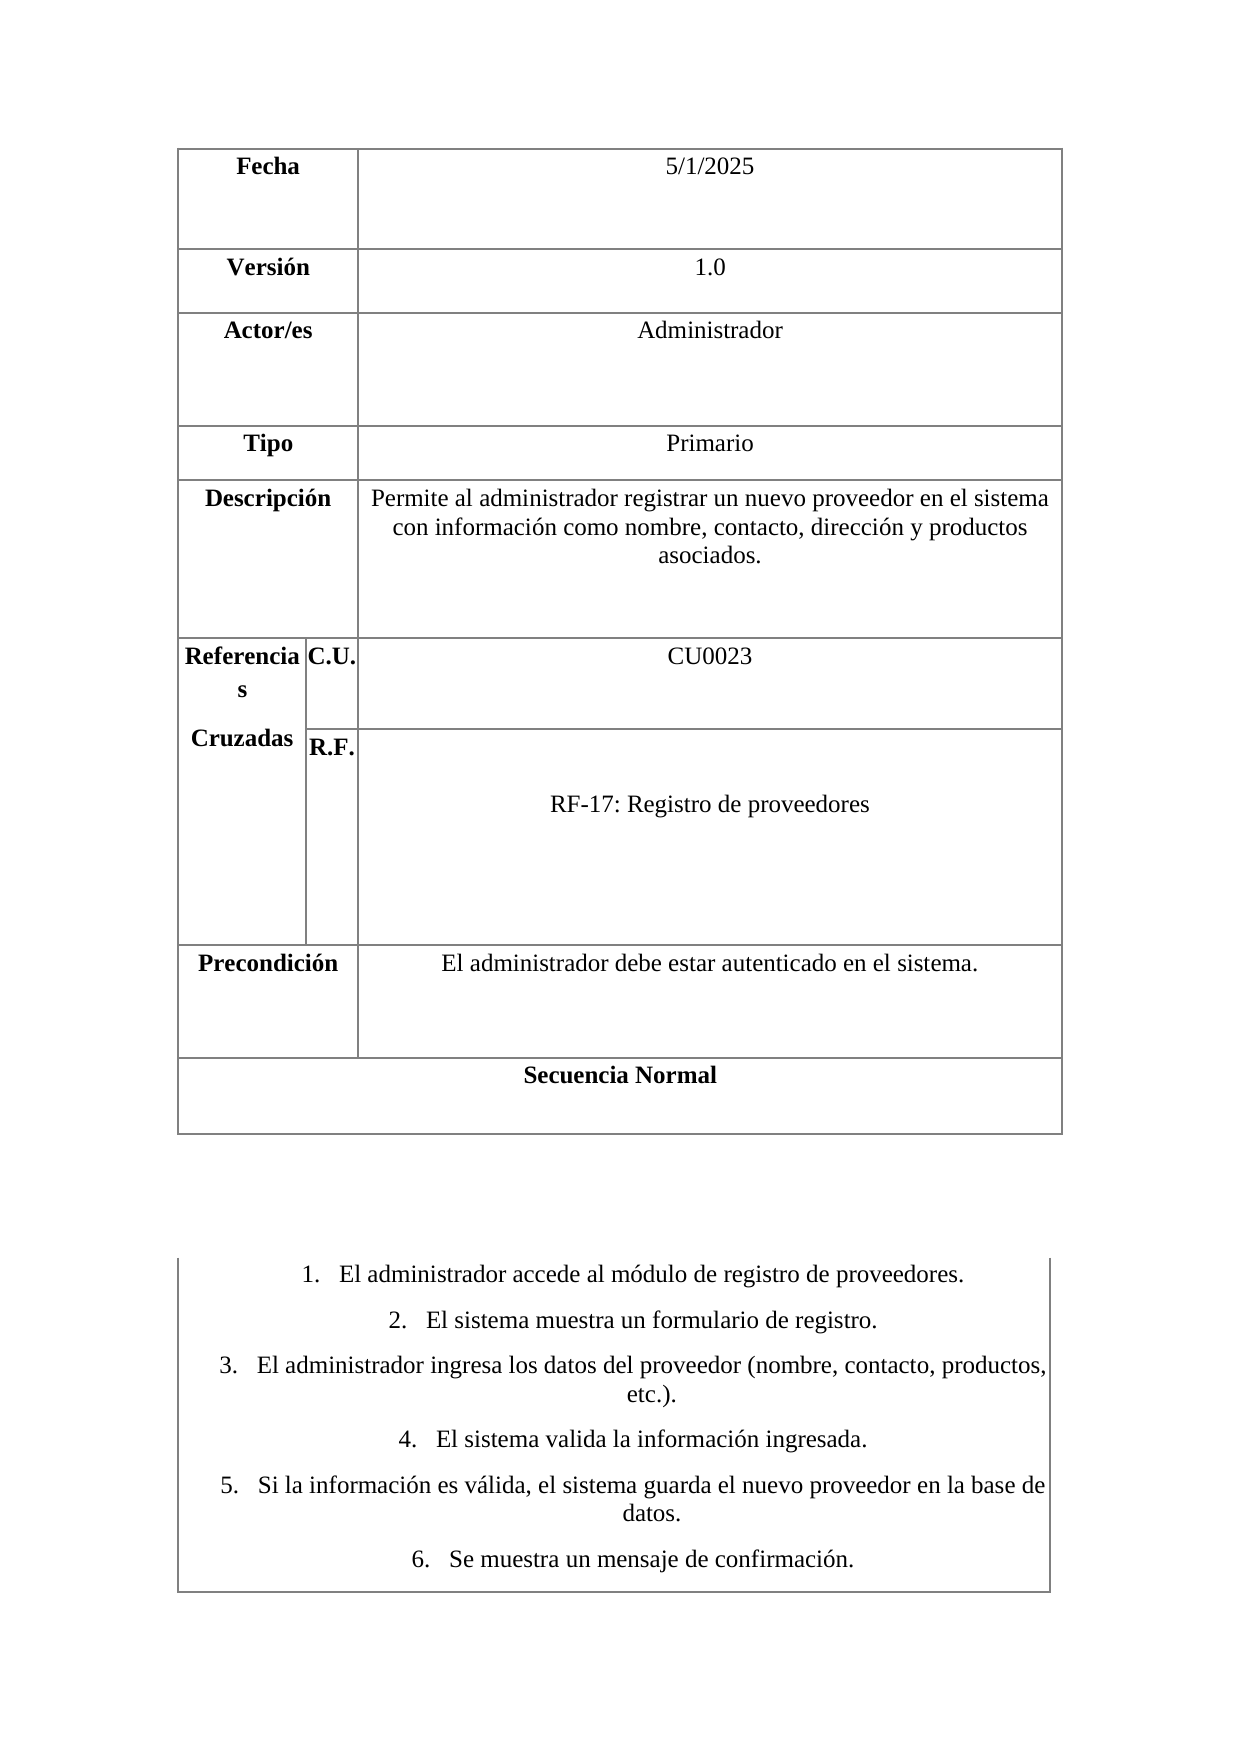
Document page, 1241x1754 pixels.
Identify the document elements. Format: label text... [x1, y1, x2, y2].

table_cell Primario [359, 427, 1061, 479]
table_cell R.F. [307, 730, 357, 944]
table_cell Precondición [179, 946, 357, 1057]
table_cell CU0023 [359, 639, 1061, 728]
table_cell RF-17: Registro de proveedores [359, 730, 1061, 944]
table_cell Tipo [179, 427, 357, 479]
table_cell Secuencia Normal [179, 1059, 1061, 1133]
table_cell El administrador debe estar autenticado en el sistema. [359, 946, 1061, 1057]
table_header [179, 1258, 1049, 1591]
table_cell Permite al administrador registrar un nuevo proveedor en el sistema con información como nombre, contacto, dirección y productos asociados. [359, 481, 1061, 637]
table_cell C.U. [307, 639, 357, 728]
table_cell Referencias Cruzadas [179, 639, 305, 944]
table_cell Actor/es [179, 314, 357, 424]
table_cell 5/1/2025 [359, 150, 1061, 248]
table_cell 1.0 [359, 250, 1061, 312]
table_cell Descripción [179, 481, 357, 637]
table_cell Administrador [359, 314, 1061, 424]
table_cell Versión [179, 250, 357, 312]
table_cell Fecha [179, 150, 357, 248]
